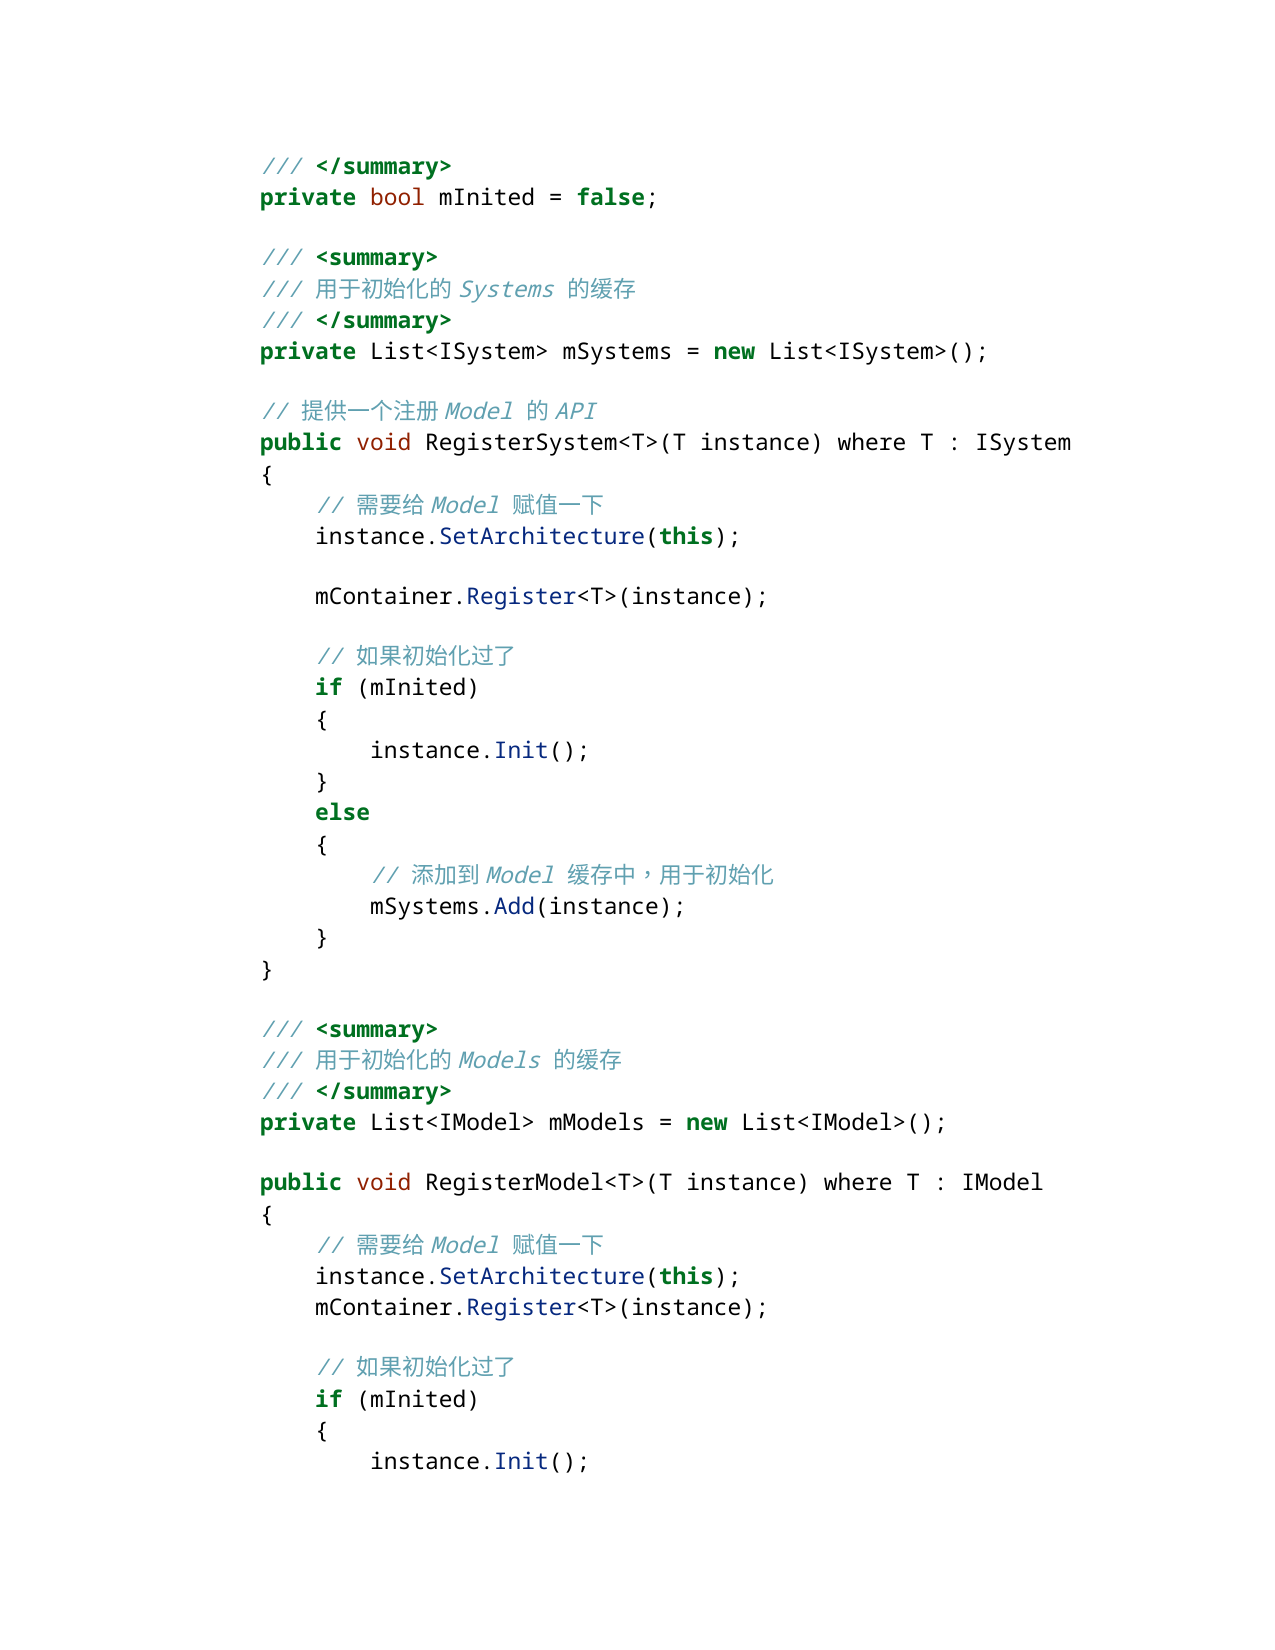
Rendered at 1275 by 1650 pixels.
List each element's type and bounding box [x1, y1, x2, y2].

text [150, 150, 1125, 1476]
